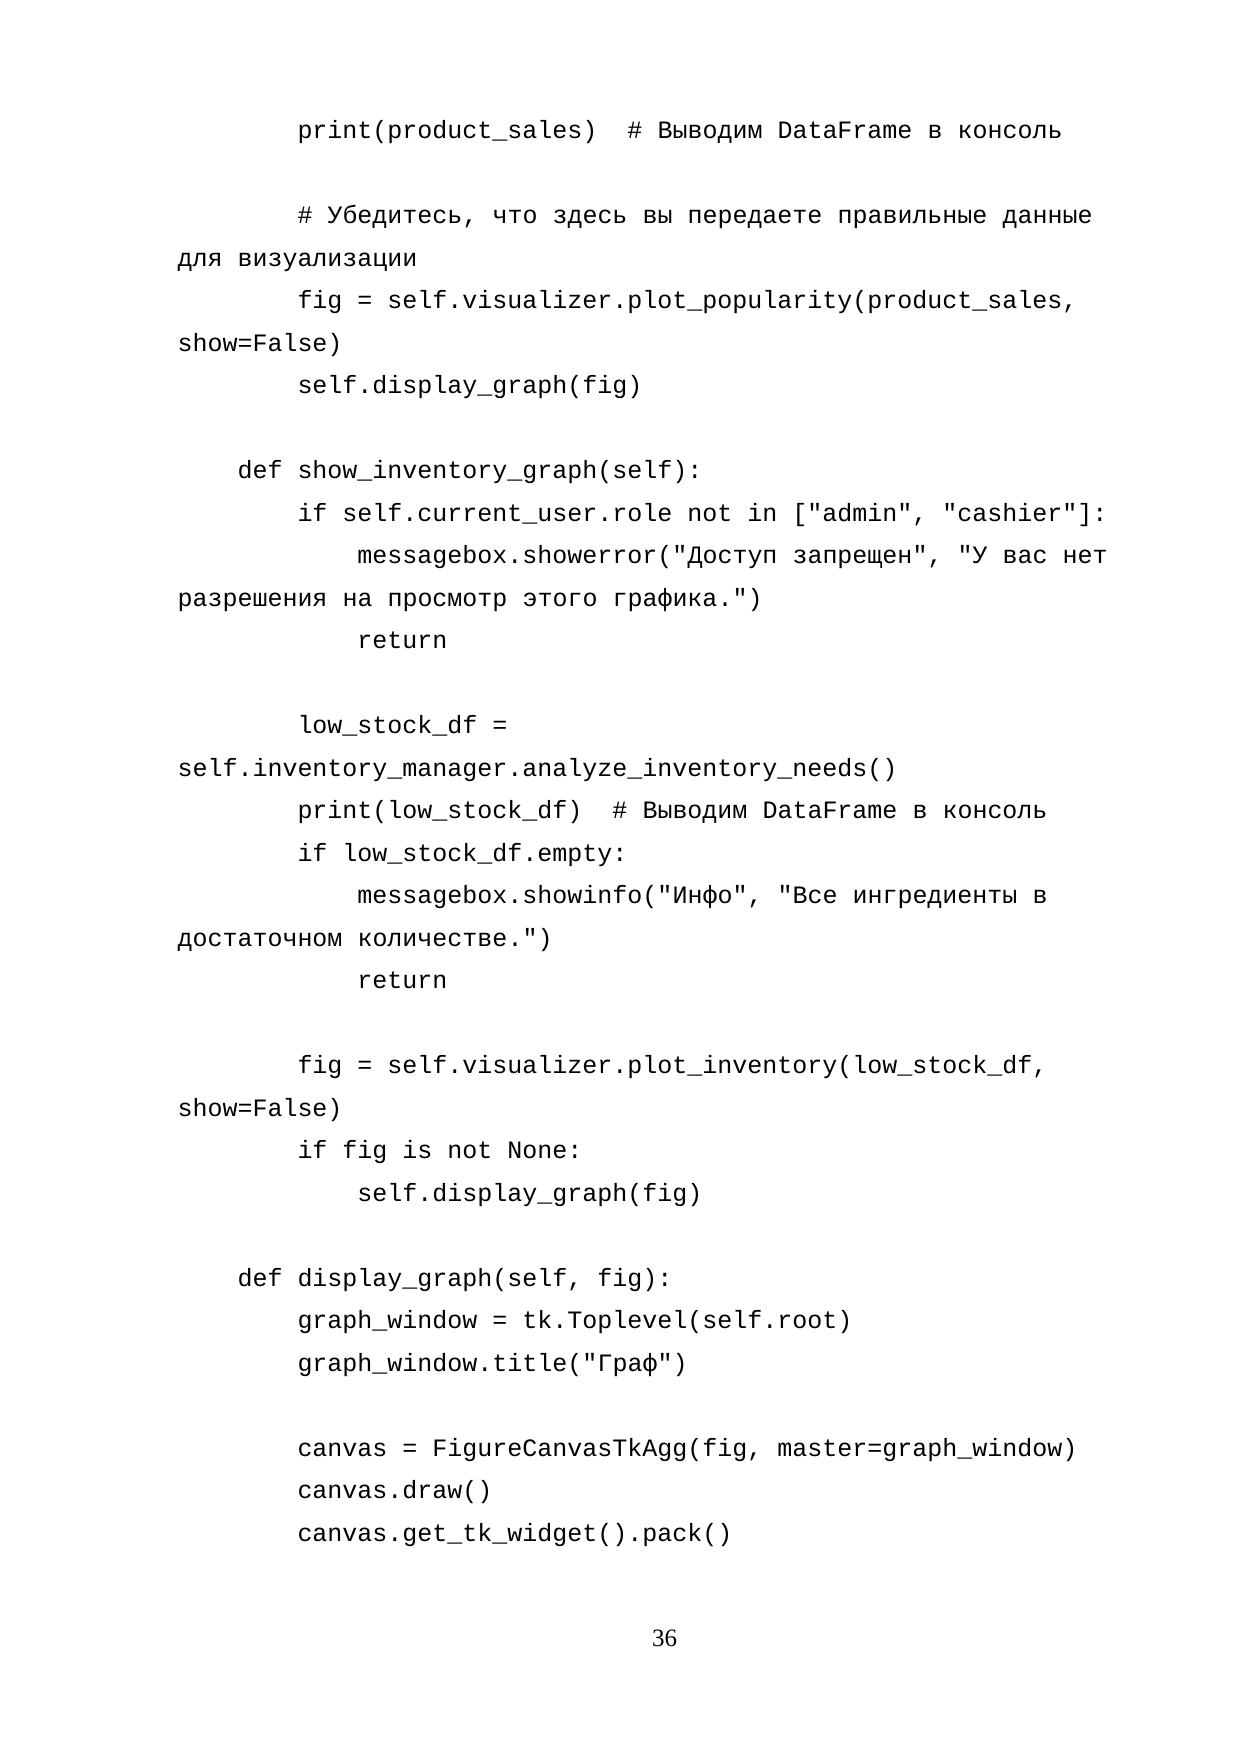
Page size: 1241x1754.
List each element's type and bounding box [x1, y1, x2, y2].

text [177, 118, 1152, 1591]
